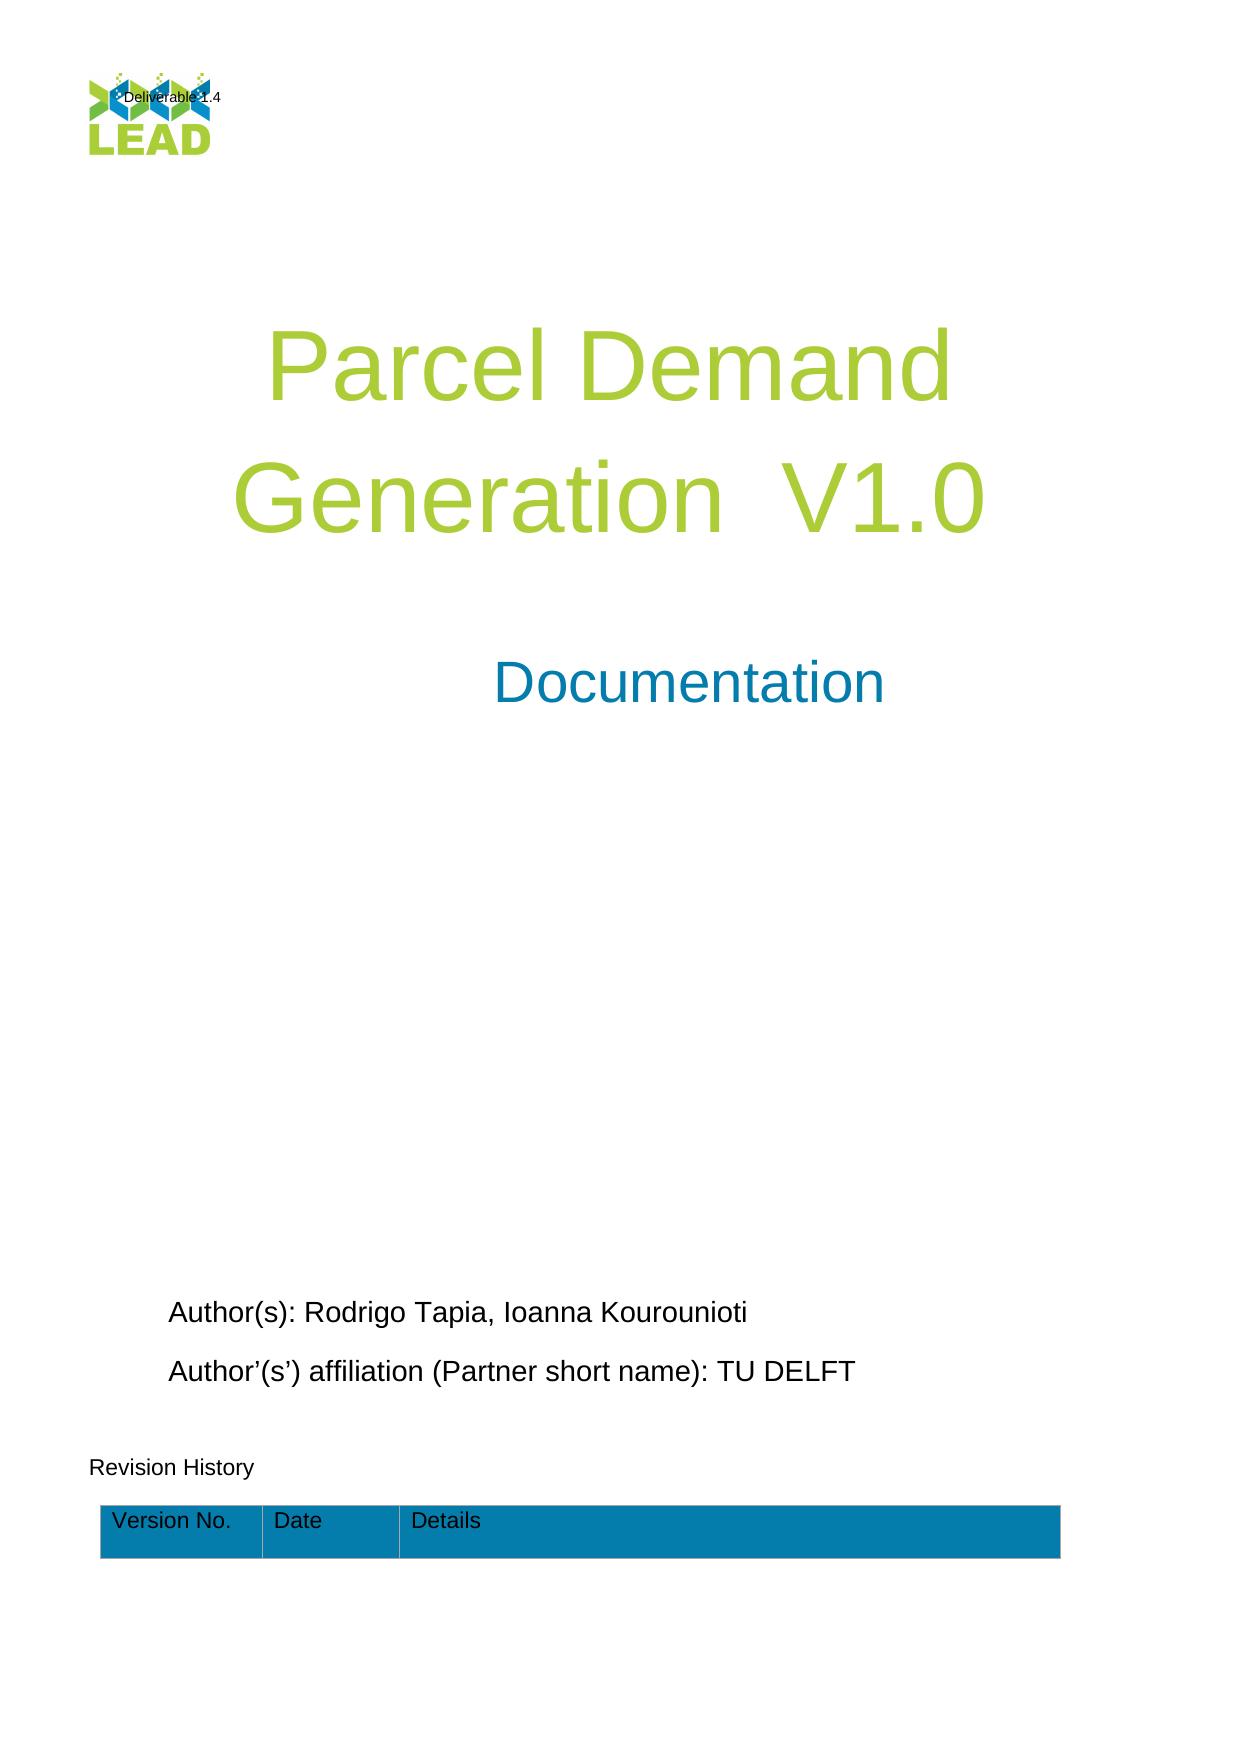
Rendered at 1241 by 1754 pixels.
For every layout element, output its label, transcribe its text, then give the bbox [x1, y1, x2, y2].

table_header Details [400, 1506, 1060, 1558]
text Revision History [89, 1297, 1078, 1481]
table_header Date [263, 1506, 399, 1558]
table_header Version No. [101, 1506, 262, 1558]
picture [88, 73, 211, 157]
